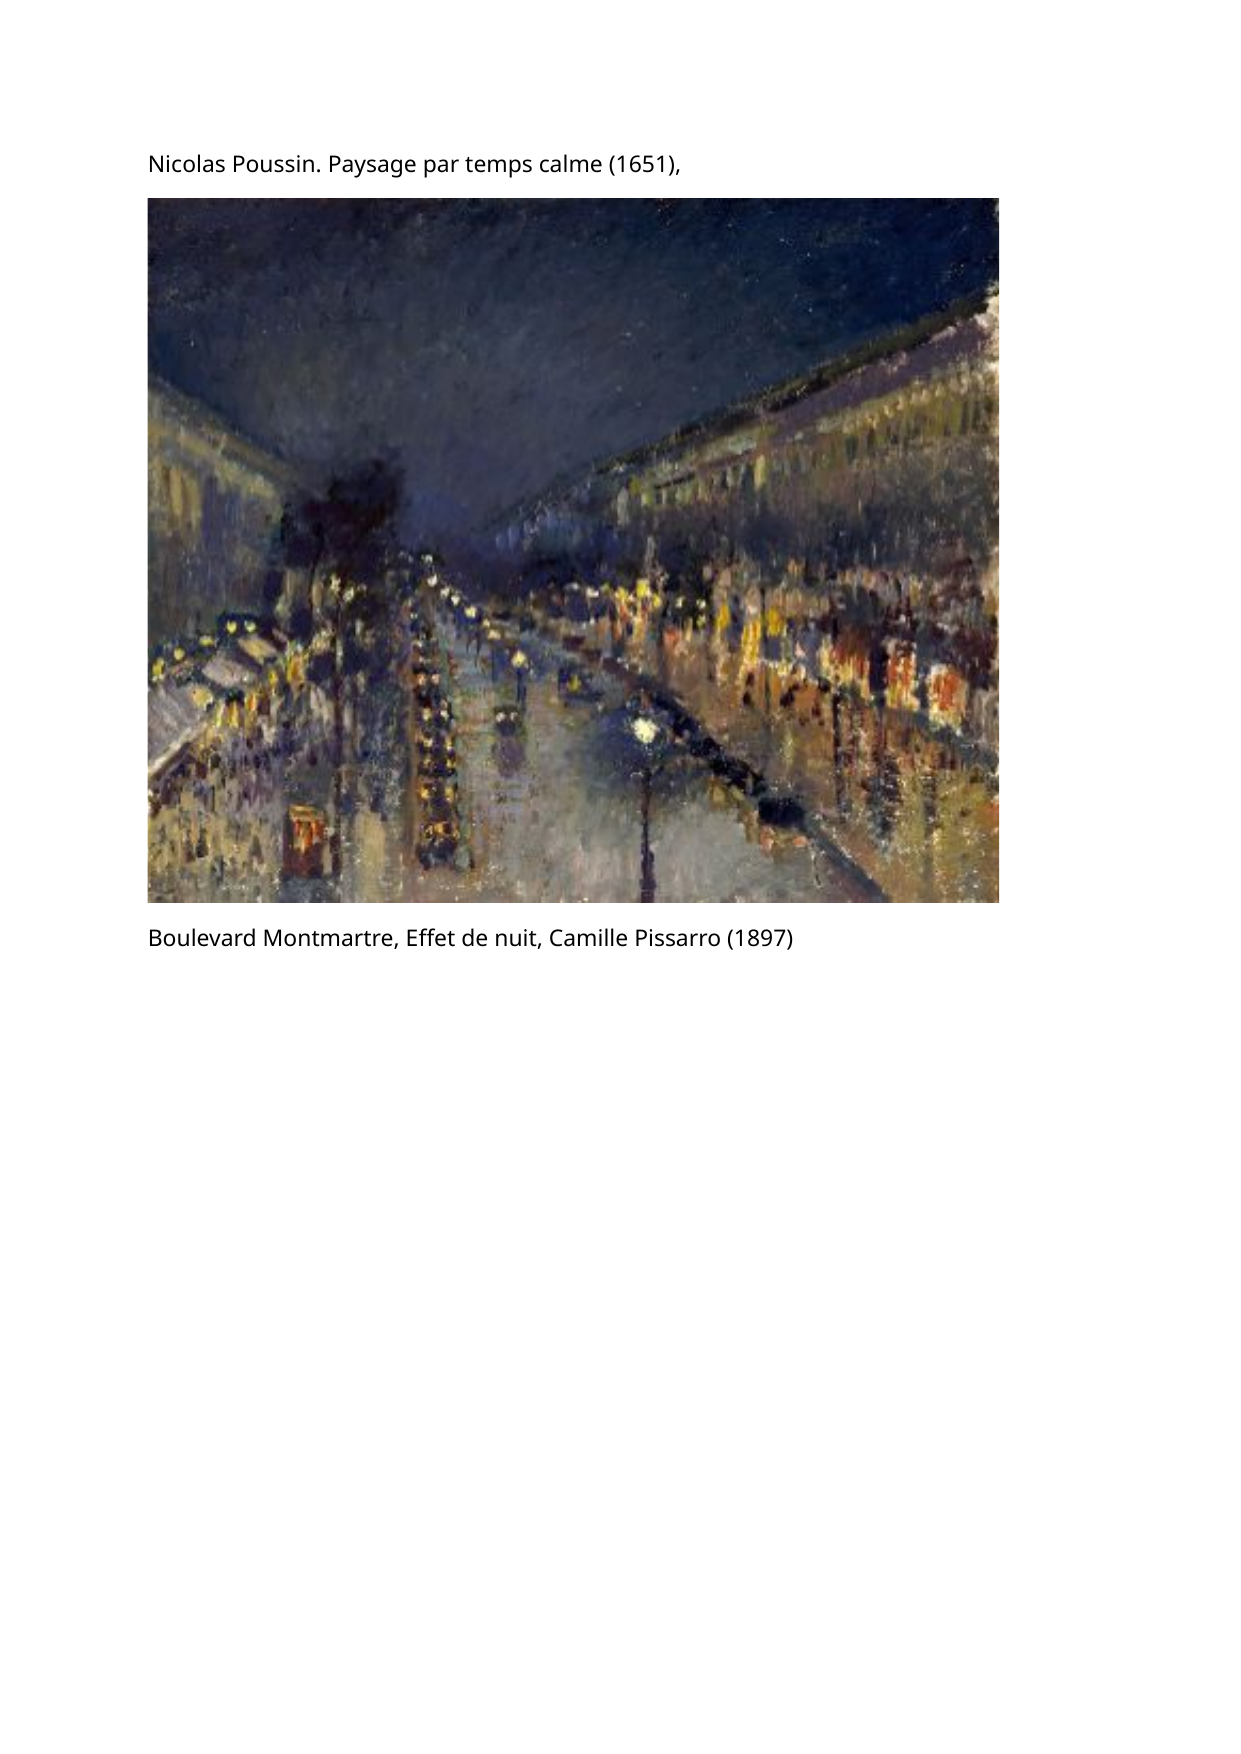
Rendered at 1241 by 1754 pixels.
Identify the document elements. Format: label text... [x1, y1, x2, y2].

picture [147, 198, 1000, 903]
text Nicolas Poussin. Paysage par temps calme (1651), [148, 148, 1093, 179]
text Boulevard Montmartre, Effet de nuit, Camille Pissarro (1897) [148, 922, 1093, 953]
